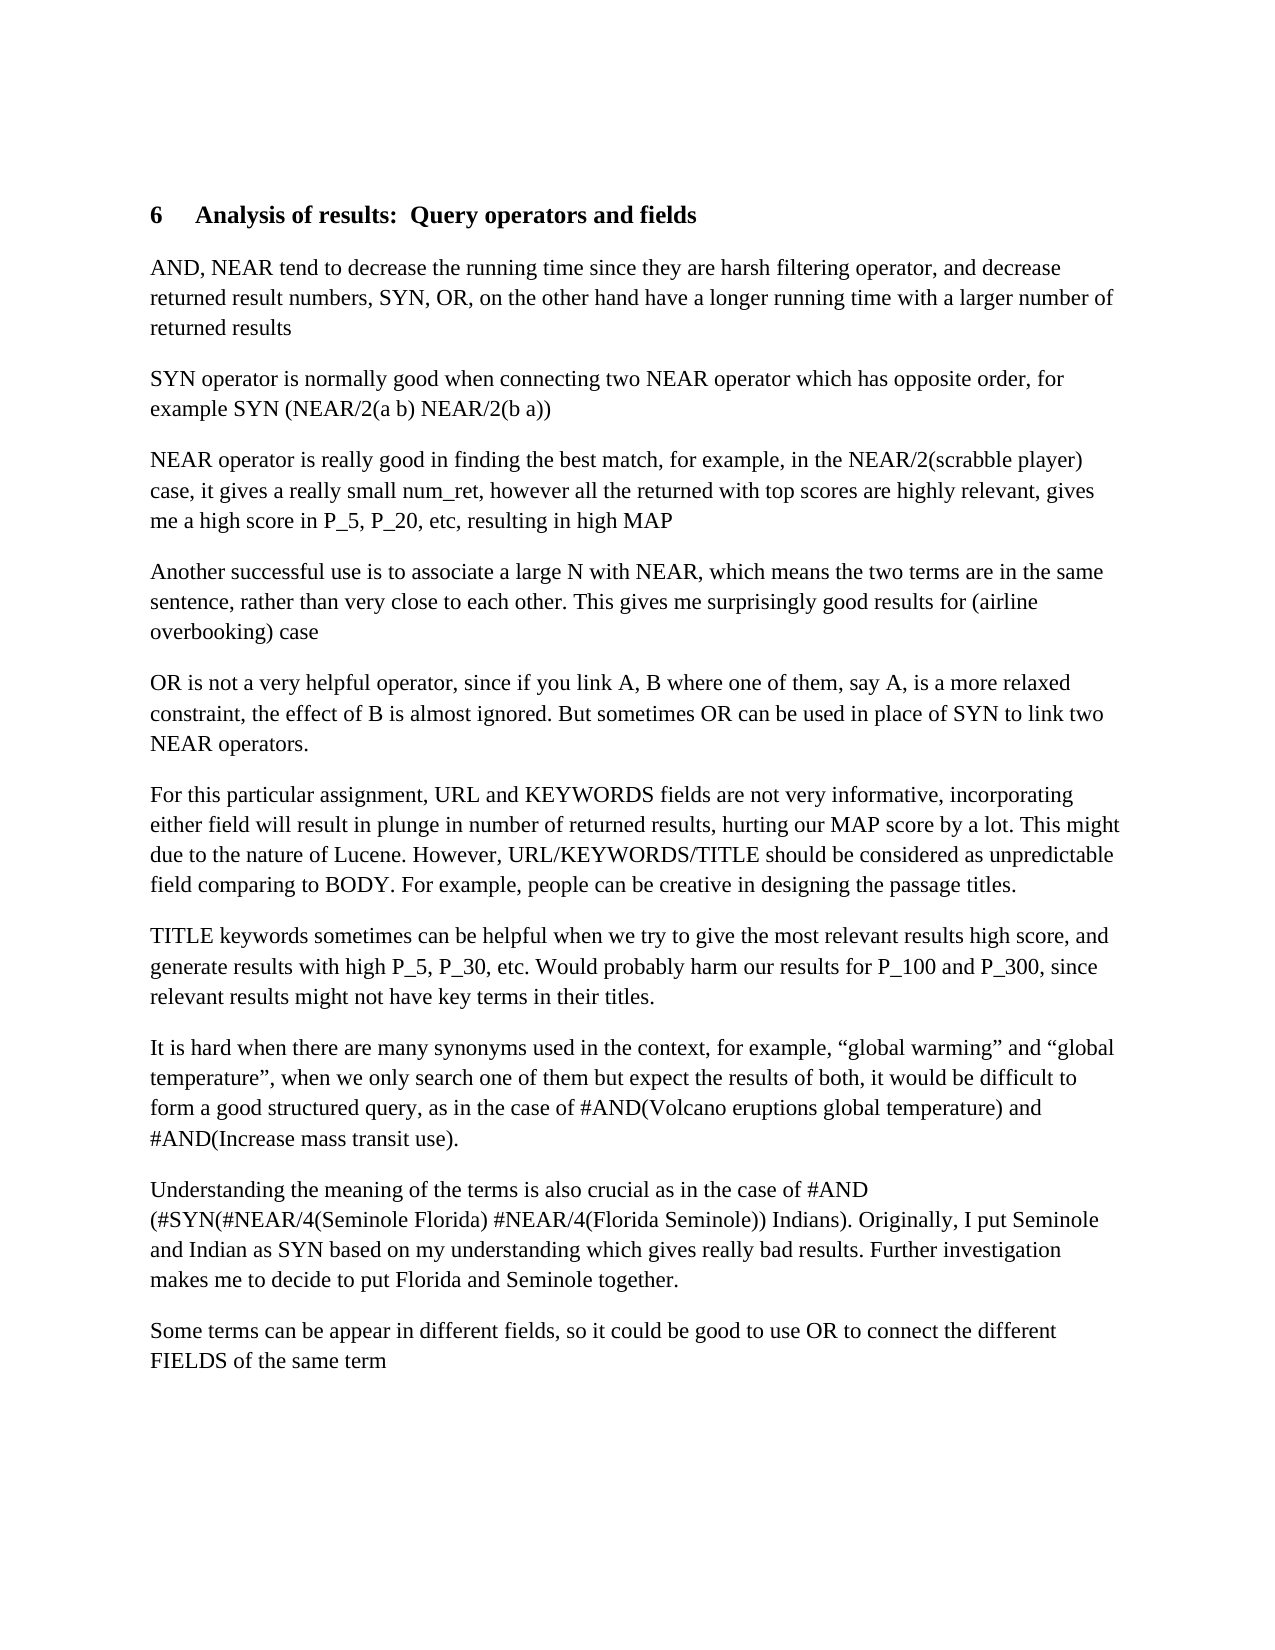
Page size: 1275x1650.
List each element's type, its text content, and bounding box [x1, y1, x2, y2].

text Understanding the meaning of the terms is also crucial as in the case of #AND (#SYN(#NEAR/4(Seminole Florida) #NEAR/4(Florida Seminole)) Indians). Originally, I put Seminole and Indian as SYN based on my understanding which gives really bad results. Further investigation makes me to decide to put Florida and Seminole together. [150, 1176, 1125, 1293]
text NEAR operator is really good in finding the best match, for example, in the NEAR/2(scrabble player) case, it gives a really small num_ret, however all the returned with top scores are highly relevant, gives me a high score in P_5, P_20, etc, resulting in high MAP [150, 447, 1125, 533]
text It is hard when there are many synonyms used in the context, for example, “global warming” and “global temperature”, when we only search one of them but expect the results of both, it would be difficult to form a good structured query, as in the case of #AND(Volcano eruptions global temperature) and #AND(Increase mass transit use). [150, 1034, 1125, 1151]
text For this particular assignment, URL and KEYWORDS fields are not very informative, incorporating either field will result in plunge in number of returned results, hurting our MAP score by a lot. This might due to the nature of Lucene. However, URL/KEYWORDS/TITLE should be considered as unpredictable field comparing to BODY. For example, people can be creative in designing the passage titles. [150, 781, 1125, 898]
text Some terms can be appear in different fields, so it could be good to use OR to connect the different FIELDS of the same term [150, 1317, 1125, 1374]
text SYN operator is normally good when connecting two NEAR operator which has opposite order, for example SYN (NEAR/2(a b) NEAR/2(b a)) [150, 365, 1125, 422]
text AND, NEAR tend to decrease the running time since they are harsh filtering operator, and decrease returned result numbers, SYN, OR, on the other hand have a longer running time with a larger number of returned results [150, 254, 1125, 341]
text OR is not a very helpful operator, since if you link A, B where one of them, say A, is a more relaxed constraint, the effect of B is almost ignored. But sometimes OR can be used in place of SYN to link two NEAR operators. [150, 669, 1125, 756]
subtitle Analysis of results: Query operators and fields [150, 200, 1125, 229]
text Another successful use is to associate a large N with NEAR, which means the two terms are in the same sentence, rather than very close to each other. This gives me surprisingly good results for (airline overbooking) case [150, 558, 1125, 645]
text TITLE keywords sometimes can be helpful when we try to give the most relevant results high score, and generate results with high P_5, P_30, etc. Would probably harm our results for P_100 and P_300, since relevant results might not have key terms in their titles. [150, 923, 1125, 1009]
